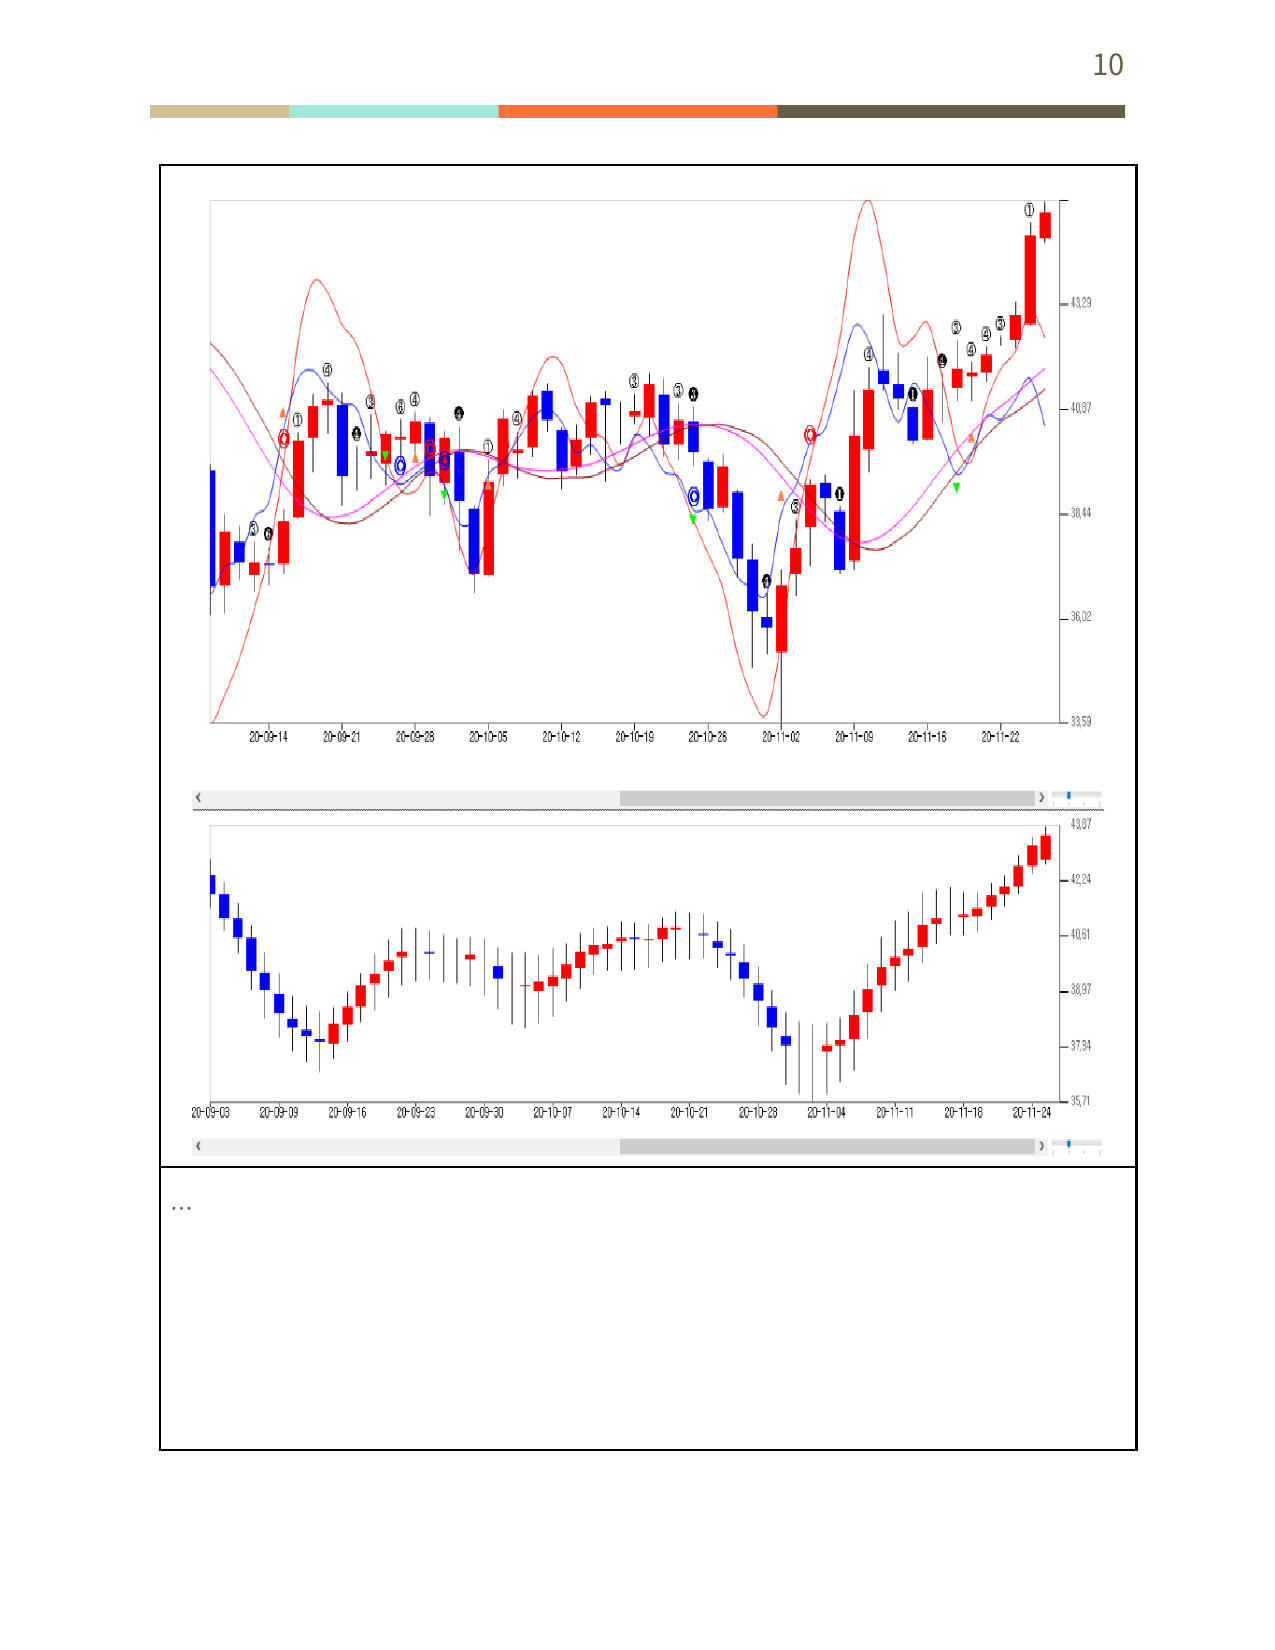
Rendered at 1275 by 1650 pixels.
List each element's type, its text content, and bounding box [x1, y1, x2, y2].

table_header [161, 166, 1135, 1166]
picture [170, 176, 1127, 1156]
picture [150, 105, 1125, 118]
table_cell … [161, 1168, 1135, 1449]
